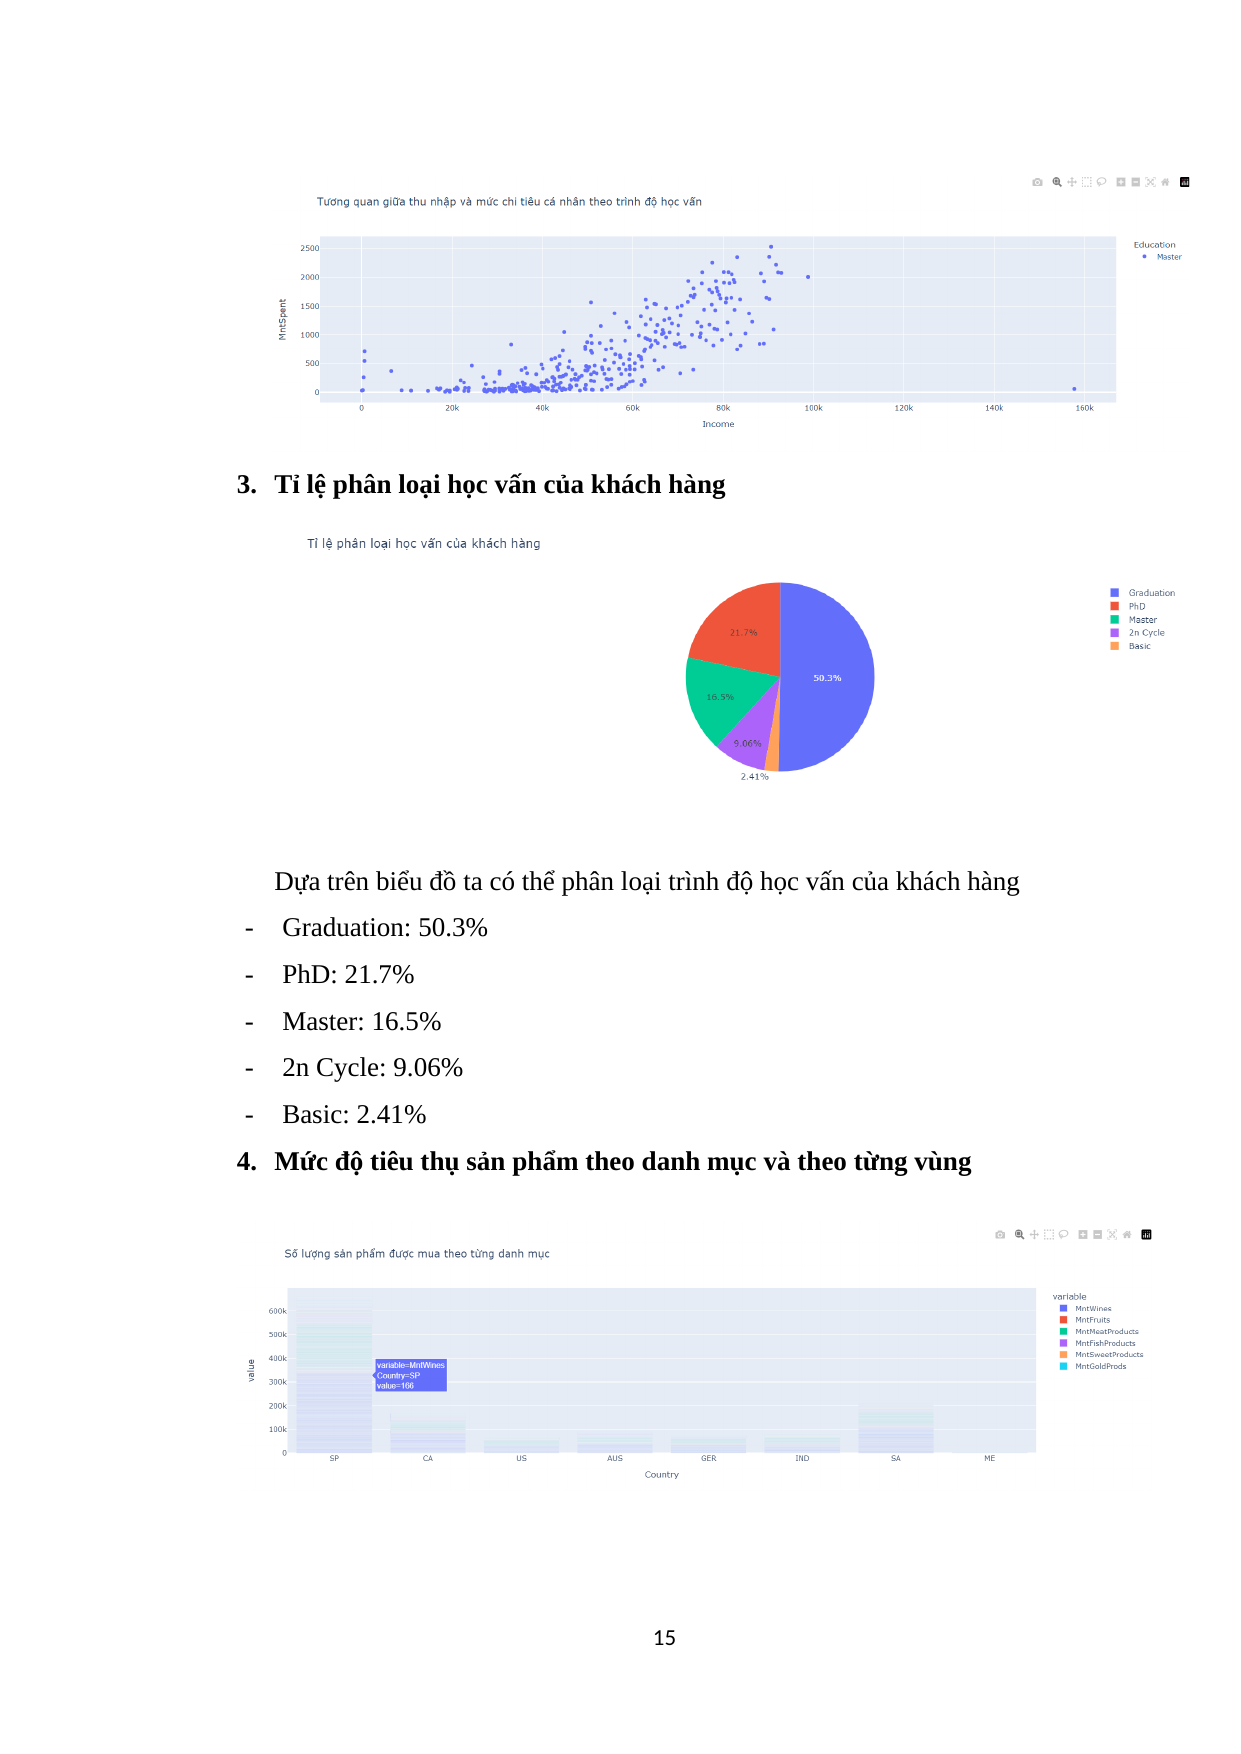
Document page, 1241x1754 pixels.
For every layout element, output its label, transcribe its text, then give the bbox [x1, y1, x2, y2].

picture [236, 1220, 1152, 1491]
picture [274, 177, 1190, 452]
list PhD: 21.7% [244, 958, 1122, 989]
list Master: 16.5% [244, 1004, 1122, 1036]
list Graduation: 50.3% [244, 911, 1122, 942]
list 2n Cycle: 9.06% [244, 1051, 1122, 1082]
list Dựa trên biểu đồ ta có thể phân loại trình độ học vấn của khách hàng [274, 864, 1122, 896]
picture [274, 515, 1190, 848]
list Basic: 2.41% [244, 1098, 1122, 1129]
list Mức độ tiêu thụ sản phẩm theo danh mục và theo từng vùng [237, 1144, 1122, 1176]
list Tỉ lệ phân loại học vấn của khách hàng [237, 468, 1122, 499]
